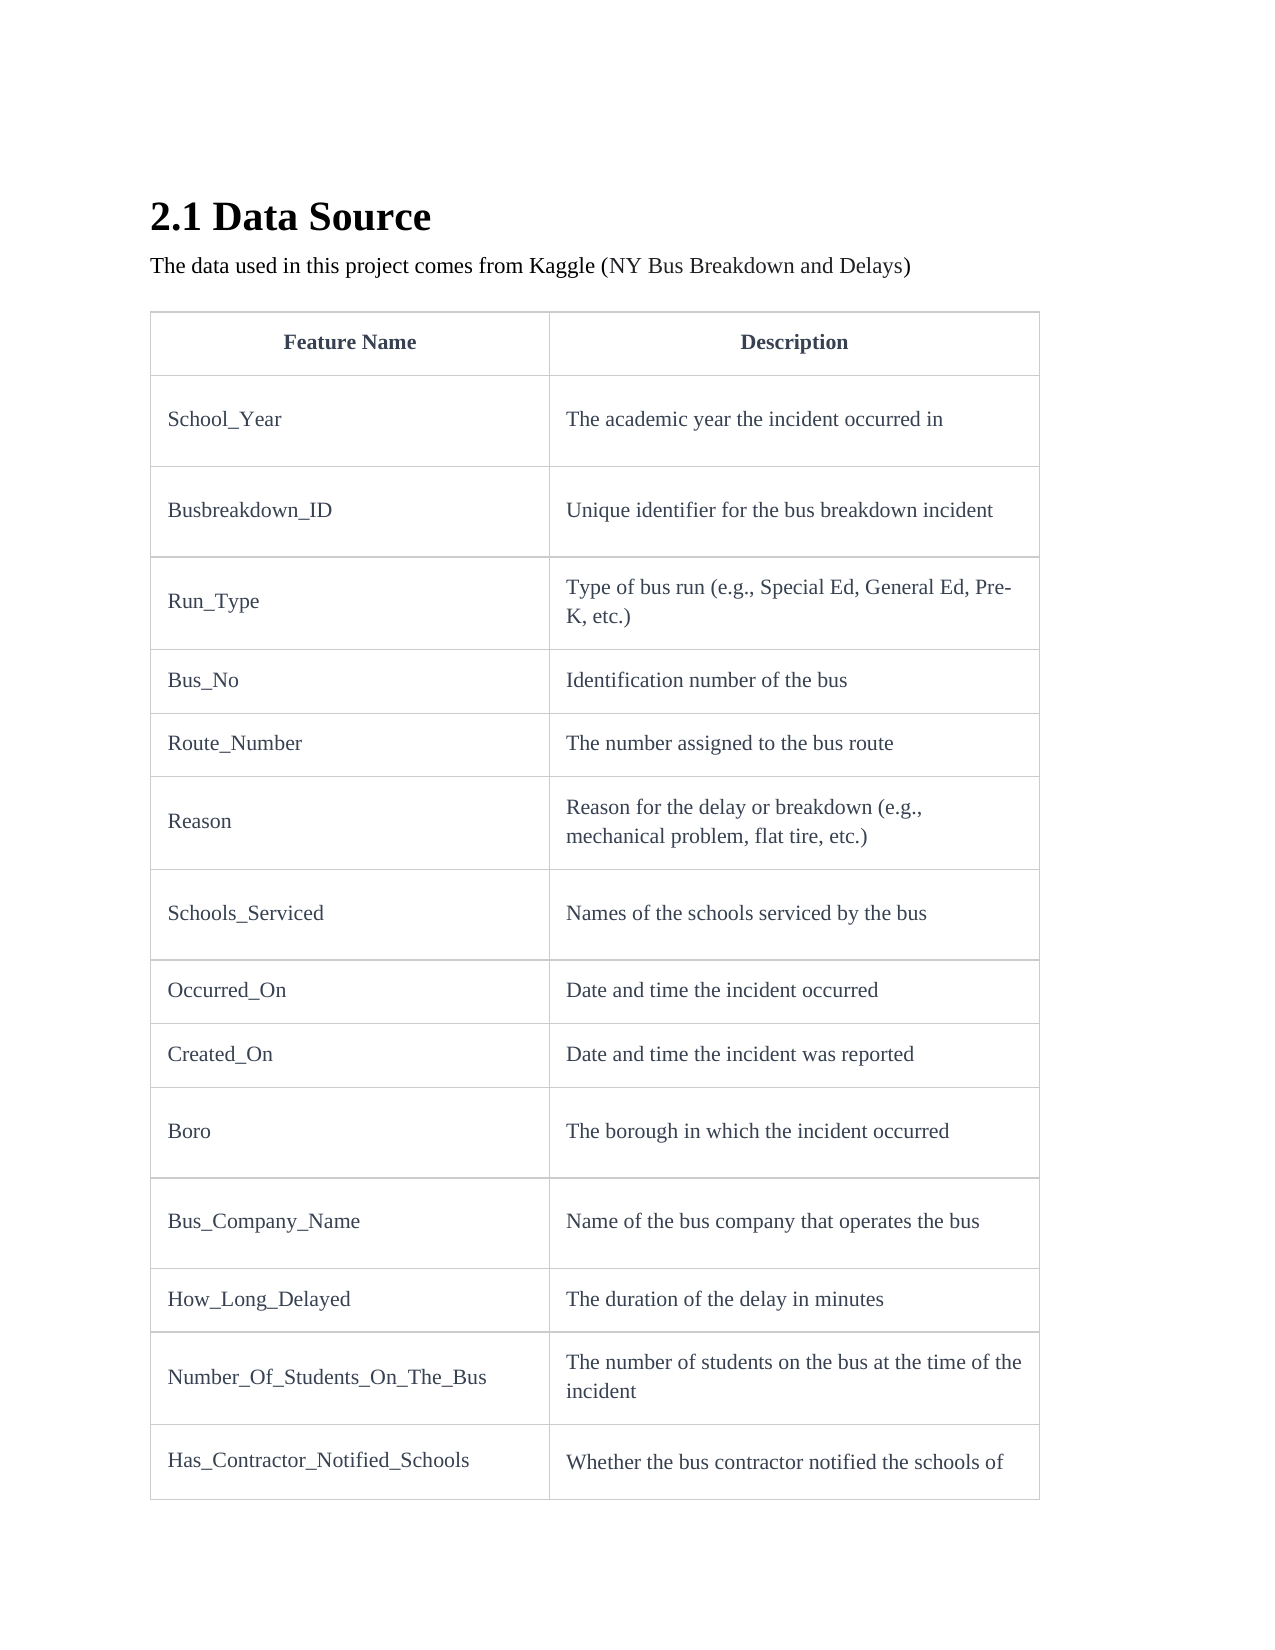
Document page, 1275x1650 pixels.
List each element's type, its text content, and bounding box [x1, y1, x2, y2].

table_cell Reason for the delay or breakdown (e.g., mechanical problem, flat tire, etc.) [550, 777, 1039, 869]
table_cell Date and time the incident was reported [550, 1024, 1039, 1087]
table_cell The number of students on the bus at the time of the incident [550, 1333, 1039, 1424]
table_cell Date and time the incident occurred [550, 961, 1039, 1023]
table_cell Schools_Serviced [151, 870, 549, 959]
table_cell Busbreakdown_ID [151, 467, 549, 556]
table_cell The borough in which the incident occurred [550, 1088, 1039, 1177]
table_cell How_Long_Delayed [151, 1269, 549, 1331]
table_cell Boro [151, 1088, 549, 1177]
table_header Description [550, 313, 1039, 375]
table_cell The number assigned to the bus route [550, 714, 1039, 776]
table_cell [151, 1425, 549, 1499]
table_header Feature Name [151, 313, 549, 375]
text The data used in this project comes from Kaggle (NY Bus Breakdown and Delays) [150, 252, 1125, 278]
table_cell Name of the bus company that operates the bus [550, 1179, 1039, 1268]
table_cell Unique identifier for the bus breakdown incident [550, 467, 1039, 556]
table_cell Number_Of_Students_On_The_Bus [151, 1333, 549, 1424]
table_cell Created_On [151, 1024, 549, 1087]
table_cell Type of bus run (e.g., Special Ed, General Ed, Pre-K, etc.) [550, 558, 1039, 649]
table_cell Run_Type [151, 558, 549, 649]
table_cell Occurred_On [151, 961, 549, 1023]
table_cell School_Year [151, 376, 549, 466]
table_cell Bus_Company_Name [151, 1179, 549, 1268]
table_cell The duration of the delay in minutes [550, 1269, 1039, 1331]
table_cell Names of the schools serviced by the bus [550, 870, 1039, 959]
table_cell Reason [151, 777, 549, 869]
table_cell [550, 1425, 1039, 1499]
table_cell Route_Number [151, 714, 549, 776]
table_cell Bus_No [151, 650, 549, 712]
table_cell Identification number of the bus [550, 650, 1039, 712]
table_cell The academic year the incident occurred in [550, 376, 1039, 466]
subtitle 2.1 Data Source [150, 192, 1125, 239]
